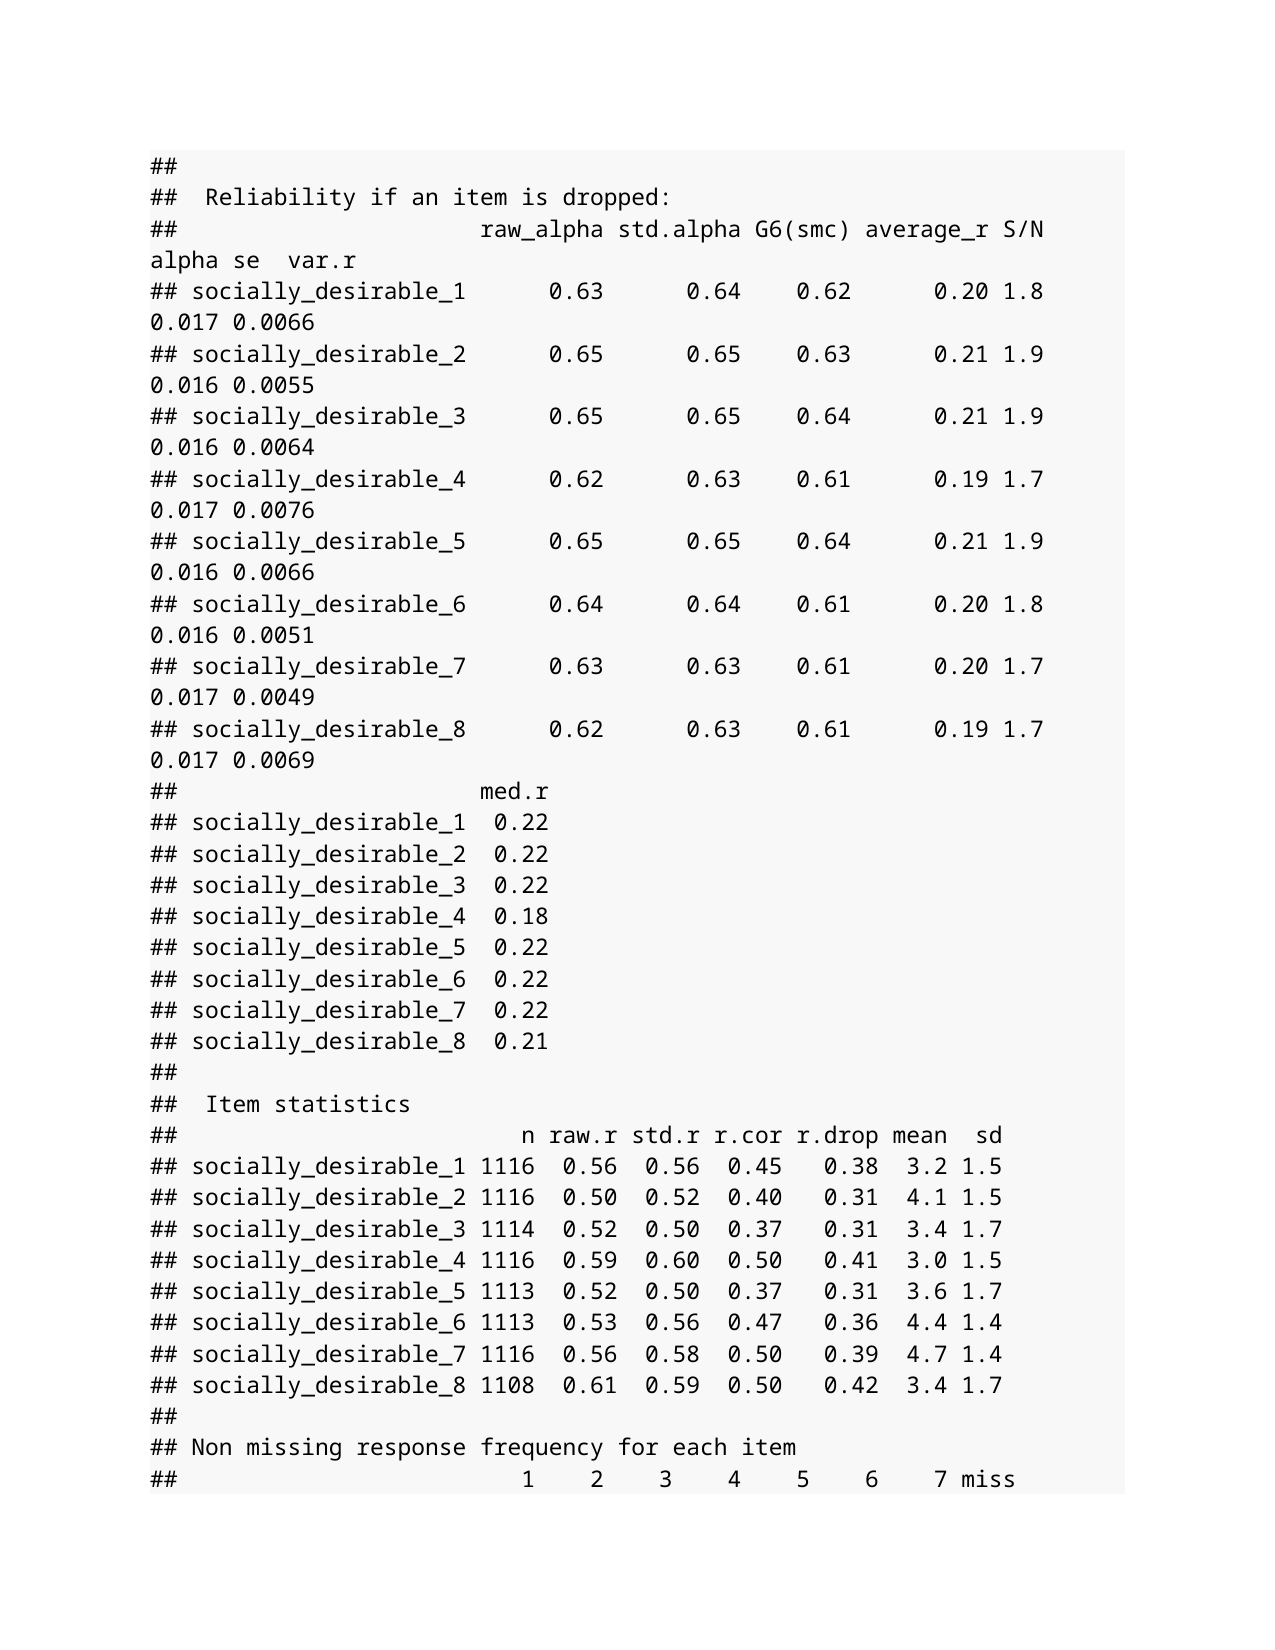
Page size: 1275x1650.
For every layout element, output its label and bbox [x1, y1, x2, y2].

text [150, 150, 1125, 1494]
